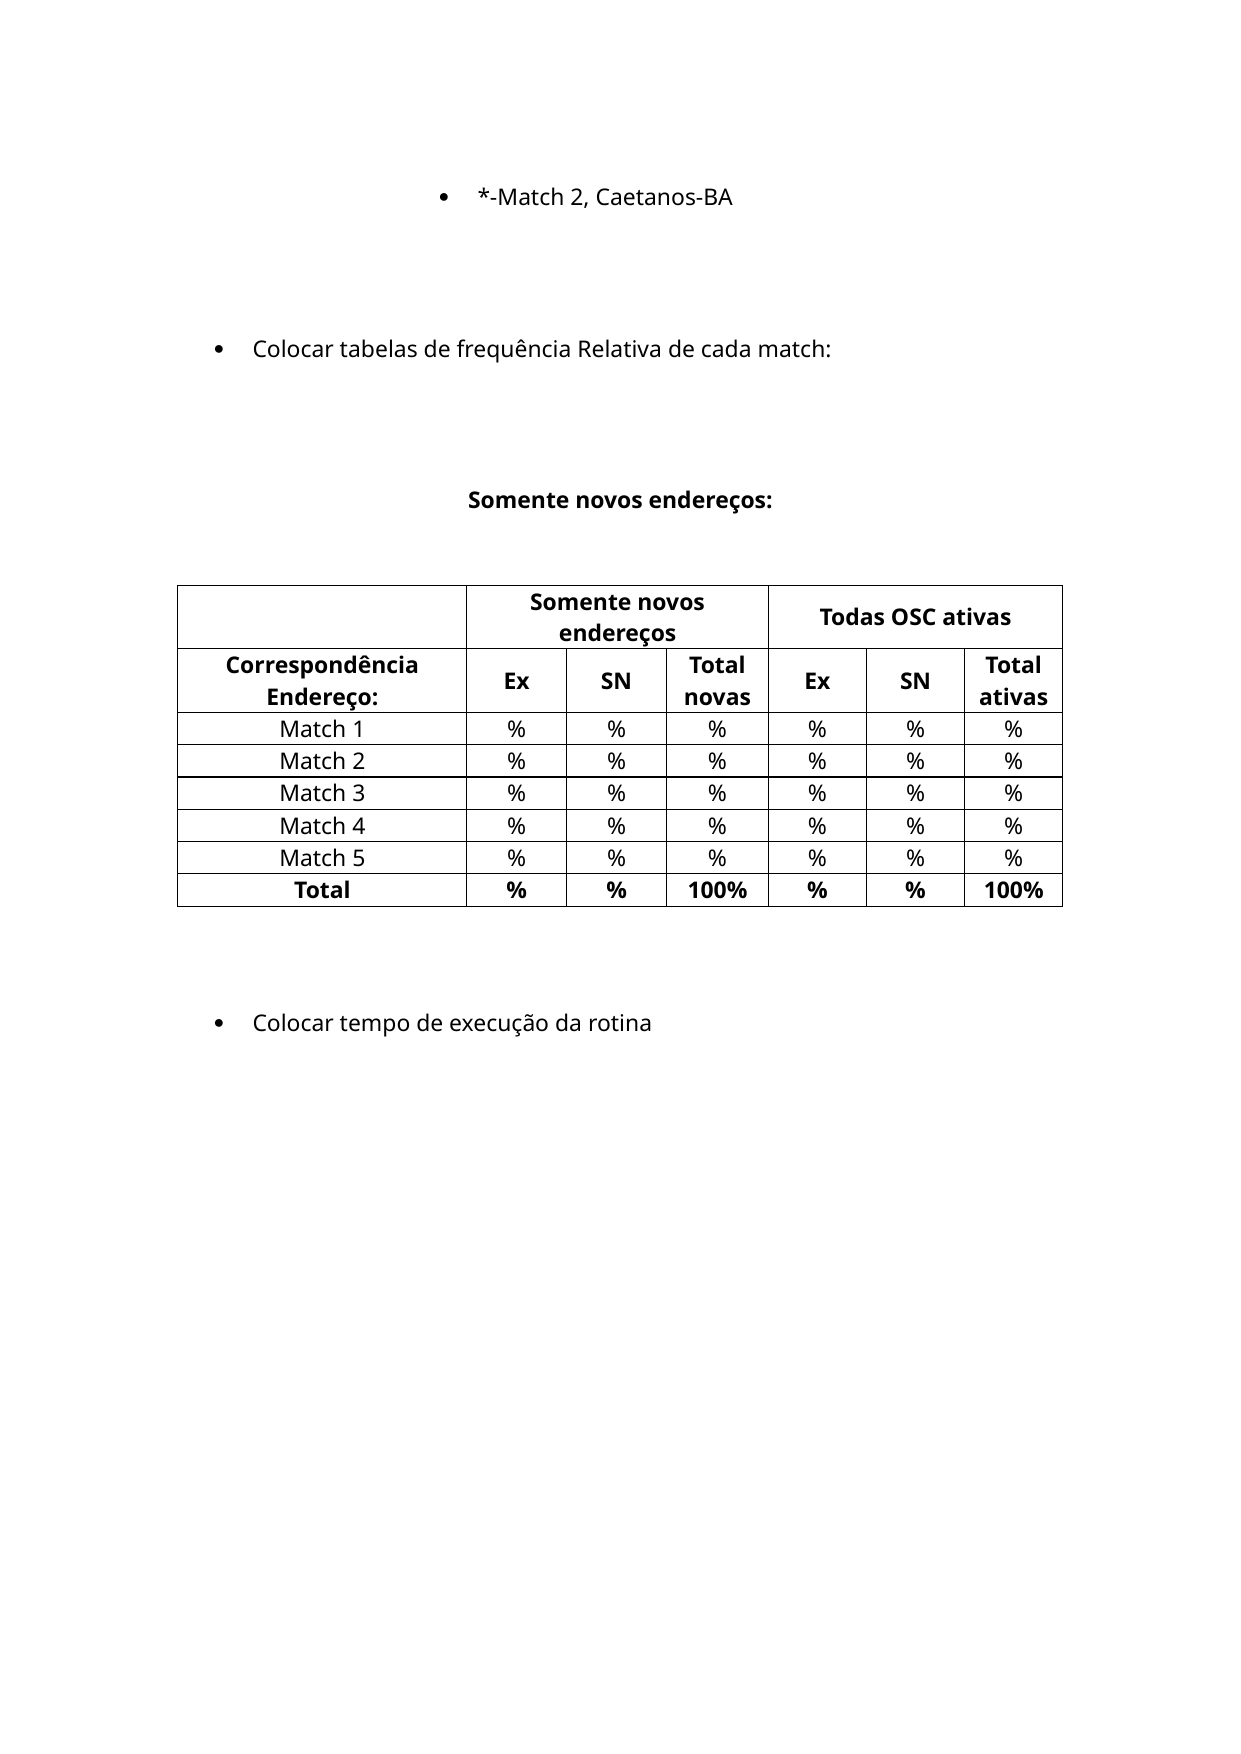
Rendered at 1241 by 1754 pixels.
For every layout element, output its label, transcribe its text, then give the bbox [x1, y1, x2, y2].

table_cell % [667, 810, 768, 841]
table_cell Ex [769, 649, 866, 712]
table_cell % [467, 842, 566, 873]
table_cell % [965, 842, 1062, 873]
list *-Match 2, Caetanos-BA [440, 181, 1063, 213]
list Colocar tempo de execução da rotina [215, 1007, 1063, 1039]
table_cell 100% [965, 874, 1062, 906]
table_cell % [769, 874, 866, 906]
table_cell 100% [667, 874, 768, 906]
table_cell % [567, 874, 666, 906]
table_cell % [567, 842, 666, 873]
table_cell SN [867, 649, 964, 712]
table_cell % [965, 778, 1062, 809]
table_cell SN [567, 649, 666, 712]
table_cell Correspondência Endereço: [178, 649, 466, 712]
table_cell % [867, 778, 964, 809]
table_cell Match 2 [178, 745, 466, 776]
table_cell % [769, 745, 866, 776]
table_cell % [467, 874, 566, 906]
table_cell % [567, 810, 666, 841]
table_header Somente novos endereços [467, 586, 768, 648]
table_cell % [667, 713, 768, 744]
table_cell % [467, 713, 566, 744]
table_cell Total ativas [965, 649, 1062, 712]
table_cell % [867, 874, 964, 906]
table_cell Match 1 [178, 713, 466, 744]
table_cell % [567, 745, 666, 776]
table_cell % [467, 745, 566, 776]
table_cell % [769, 810, 866, 841]
table_cell % [769, 713, 866, 744]
table_cell % [667, 842, 768, 873]
table_cell % [867, 745, 964, 776]
table_cell % [567, 778, 666, 809]
table_cell % [467, 778, 566, 809]
table_cell % [867, 842, 964, 873]
list Colocar tabelas de frequência Relativa de cada match: [215, 333, 1063, 364]
table_cell % [965, 810, 1062, 841]
table_header [178, 586, 466, 648]
table_cell % [965, 713, 1062, 744]
table_cell Match 5 [178, 842, 466, 873]
table_cell Total novas [667, 649, 768, 712]
table_cell % [867, 810, 964, 841]
table_cell Match 3 [178, 778, 466, 809]
table_cell % [965, 745, 1062, 776]
table_cell % [467, 810, 566, 841]
table_header Todas OSC ativas [769, 586, 1062, 648]
table_cell % [769, 778, 866, 809]
table_cell % [867, 713, 964, 744]
table_cell % [567, 713, 666, 744]
table_cell Total [178, 874, 466, 906]
table_cell % [769, 842, 866, 873]
table_cell Match 4 [178, 810, 466, 841]
table_cell % [667, 778, 768, 809]
table_cell Ex [467, 649, 566, 712]
table_cell % [667, 745, 768, 776]
text Somente novos endereços: [177, 484, 1063, 515]
